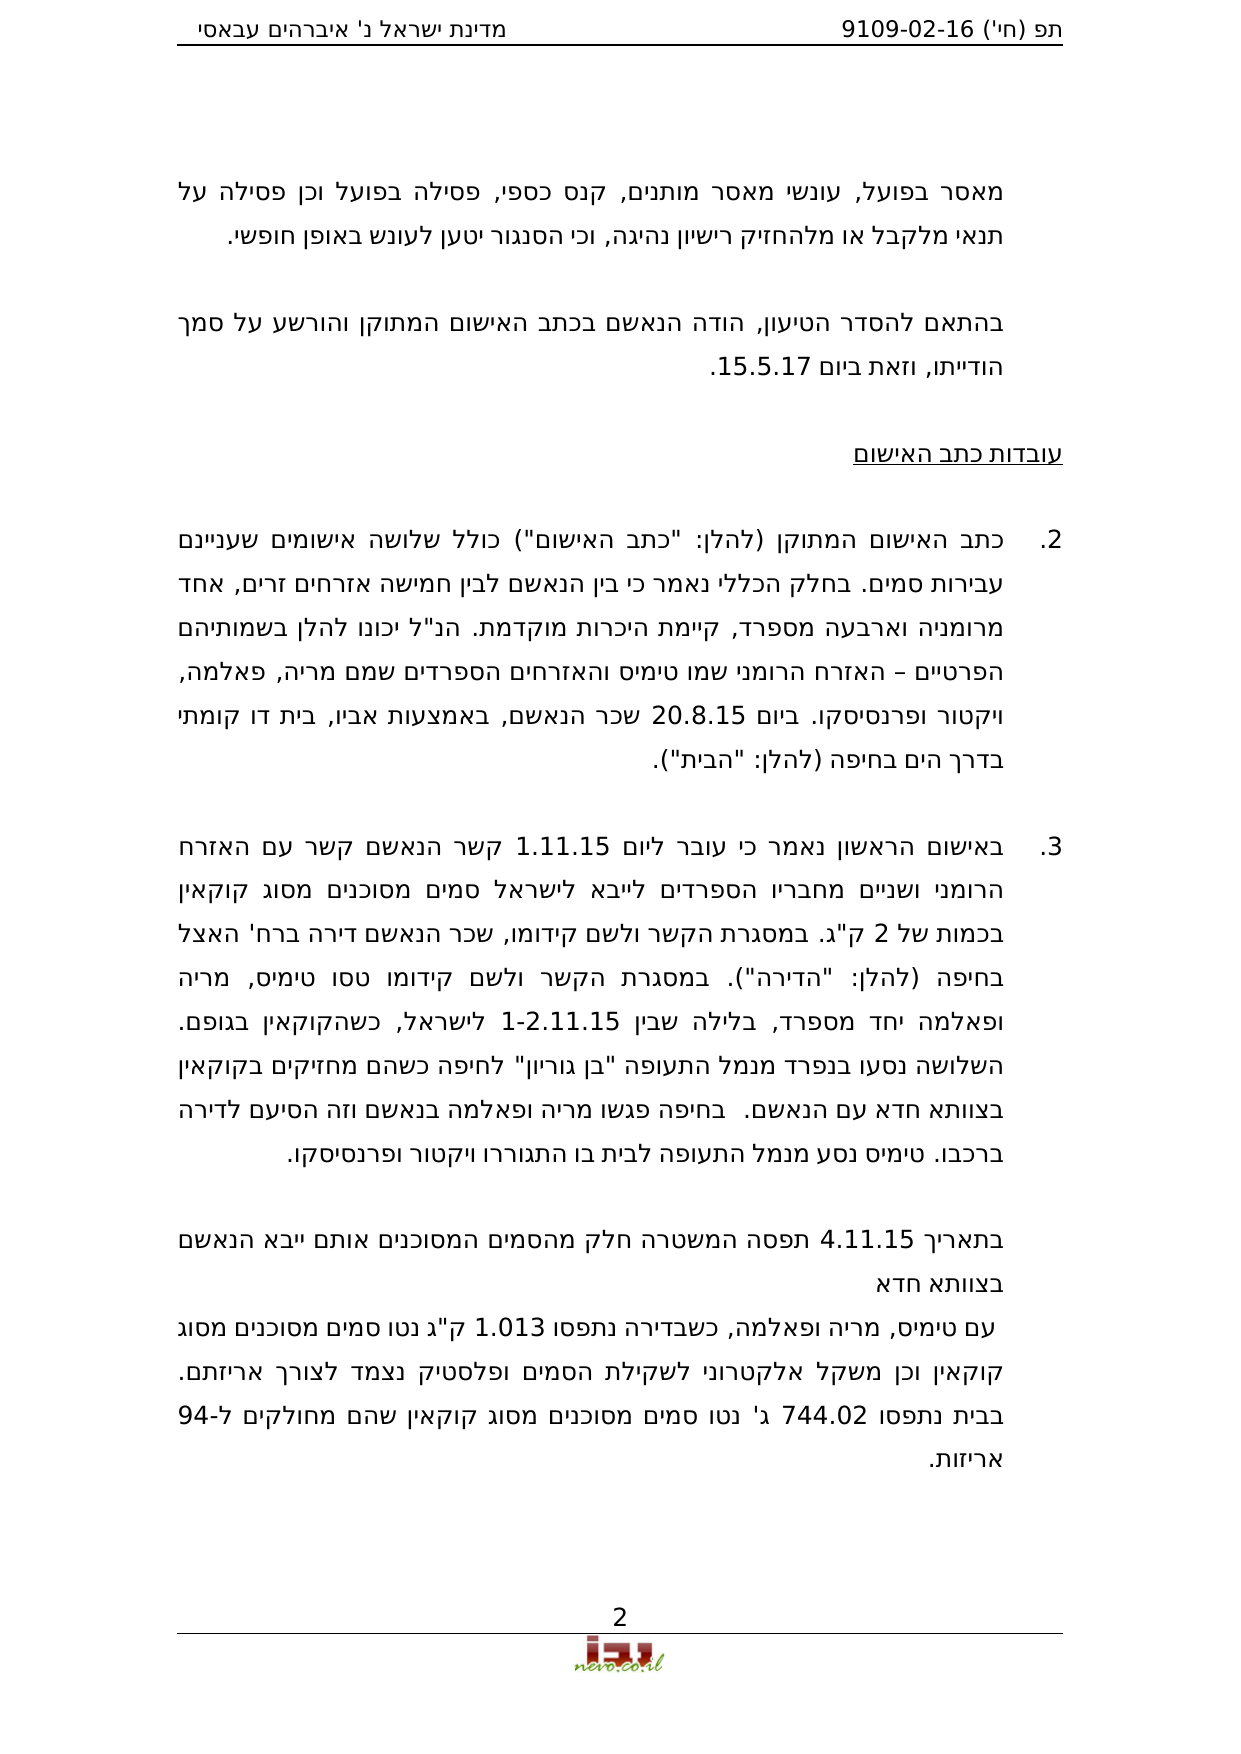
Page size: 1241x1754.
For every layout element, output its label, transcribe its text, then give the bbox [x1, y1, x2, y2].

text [177, 177, 1063, 250]
text בהתאם להסדר הטיעון, הודה הנאשם בכתב האישום המתוקן והורשע על סמך הודייתו, וזאת ביום 15.5.17. [177, 308, 1063, 381]
text עובדות כתב האישום [177, 439, 1063, 468]
text 3. באישום הראשון נאמר כי עובר ליום 1.11.15 קשר הנאשם קשר עם האזרח הרומני ושניים מחבריו הספרדים לייבא לישראל סמים מסוכנים מסוג קוקאין בכמות של 2 ק"ג. במסגרת הקשר ולשם קידומו, שכר הנאשם דירה ברח' האצל בחיפה (להלן: "הדירה"). במסגרת הקשר ולשם קידומו טסו טימיס, מריה ופאלמה יחד מספרד, בלילה שבין 1-2.11.15 לישראל, כשהקוקאין בגופם. השלושה נסעו בנפרד מנמל התעופה "בן גוריון" לחיפה כשהם מחזיקים בקוקאין בצוותא חדא עם הנאשם. בחיפה פגשו מריה ופאלמה בנאשם וזה הסיעם לדירה ברכבו. טימיס נסע מנמל התעופה לבית בו התגוררו ויקטור ופרנסיסקו. [177, 832, 1063, 1168]
text עם טימיס, מריה ופאלמה, כשבדירה נתפסו 1.013 ק"ג נטו סמים מסוכנים מסוג קוקאין וכן משקל אלקטרוני לשקילת הסמים ופלסטיק נצמד לצורך אריזתם. בבית נתפסו 744.02 ג' נטו סמים מסוכנים מסוג קוקאין שהם מחולקים ל-94 אריזות. [177, 1313, 1063, 1474]
picture [574, 1635, 666, 1673]
text בתאריך 4.11.15 תפסה המשטרה חלק מהסמים המסוכנים אותם ייבא הנאשם בצוותא חדא [177, 1226, 1063, 1299]
text 2. כתב האישום המתוקן (להלן: "כתב האישום") כולל שלושה אישומים שעניינם עבירות סמים. בחלק הכללי נאמר כי בין הנאשם לבין חמישה אזרחים זרים, אחד מרומניה וארבעה מספרד, קיימת היכרות מוקדמת. הנ"ל יכונו להלן בשמותיהם הפרטיים – האזרח הרומני שמו טימיס והאזרחים הספרדים שמם מריה, פאלמה, ויקטור ופרנסיסקו. ביום 20.8.15 שכר הנאשם, באמצעות אביו, בית דו קומתי בדרך הים בחיפה (להלן: "הבית"). [177, 526, 1063, 774]
